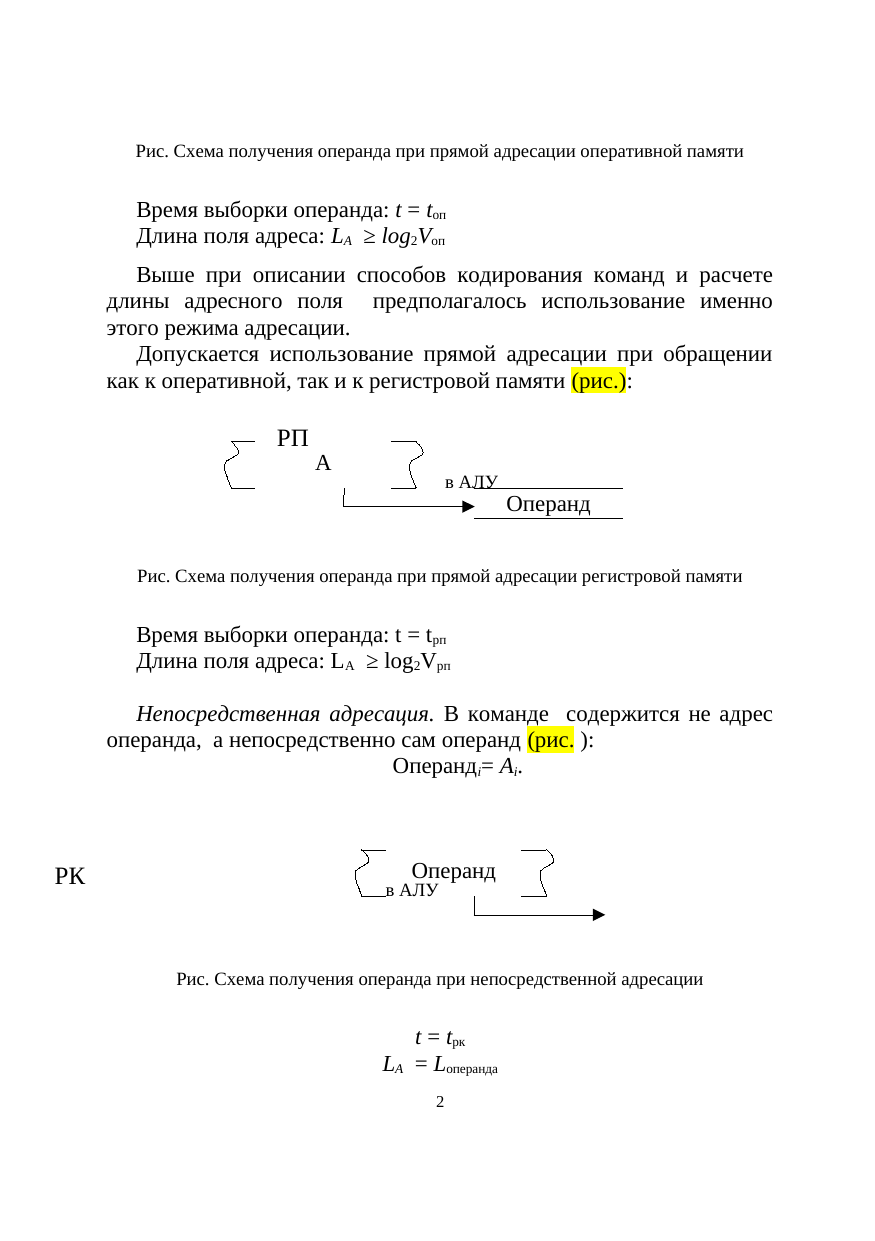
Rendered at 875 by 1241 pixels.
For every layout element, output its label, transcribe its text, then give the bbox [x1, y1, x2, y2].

text Длина поля адреса: LA ≥ log2Vоп [106, 222, 774, 249]
text Допускается использование прямой адресации при обращении как к оперативной, так и к регистровой памяти (рис.): [106, 340, 774, 393]
text Рис. Схема получения операнда при прямой адресации оперативной памяти [106, 140, 774, 162]
text t = tрк [106, 1023, 774, 1050]
text Непосредственная адресация. В команде содержится не адрес операнда, а непосредственно сам операнд (рис. ): [106, 700, 774, 753]
text Время выборки операнда: t = tоп [106, 196, 774, 222]
text Операндi= Аi. [106, 753, 774, 779]
text Рис. Схема получения операнда при непосредственной адресации [106, 968, 774, 989]
text Длина поля адреса: LA ≥ log2Vрп [106, 647, 774, 673]
text Время выборки операнда: t = tрп [106, 621, 774, 647]
text Рис. Схема получения операнда при прямой адресации регистровой памяти [106, 565, 774, 587]
text LA = Lоперанда [106, 1050, 774, 1076]
text Выше при описании способов кодирования команд и расчете длины адресного поля предполагалось использование именно этого режима адресации. [106, 261, 774, 340]
